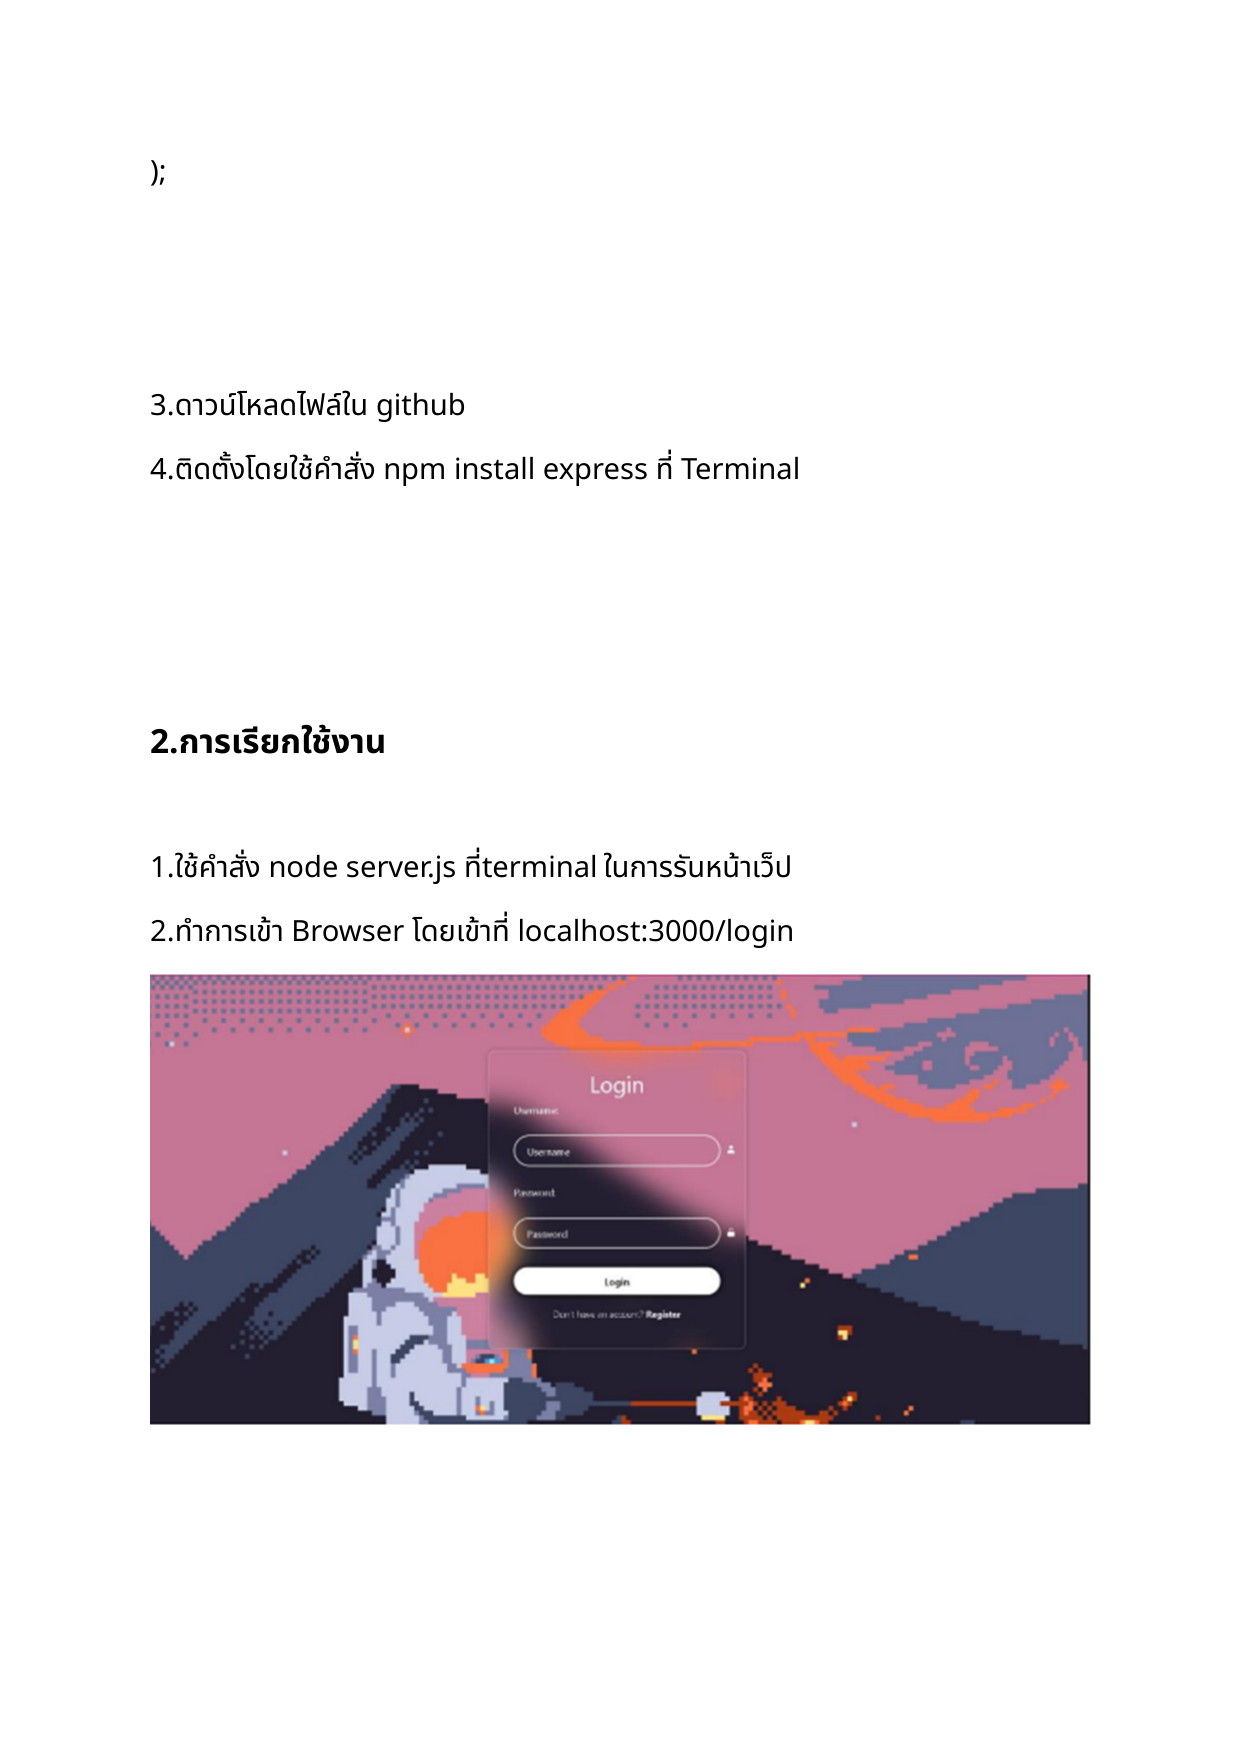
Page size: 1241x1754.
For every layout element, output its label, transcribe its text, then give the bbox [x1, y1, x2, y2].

text 1.ใช้คำสั่ง node server.js ที่terminalในการรันหน้าเว็ป [150, 847, 1090, 891]
text ); [150, 150, 1090, 190]
text 2.ทำการเข้า Browser โดยเข้าที่ localhost:3000/login [150, 910, 1090, 954]
text 4.ติดตั้งโดยใช้คำสั่ง npm install express ที่ Terminal [150, 448, 1090, 492]
picture [150, 973, 1094, 1426]
text 2.การเรียกใช้งาน [150, 718, 1090, 768]
text 3.ดาวน์โหลดไฟล์ใน github [150, 384, 1090, 429]
